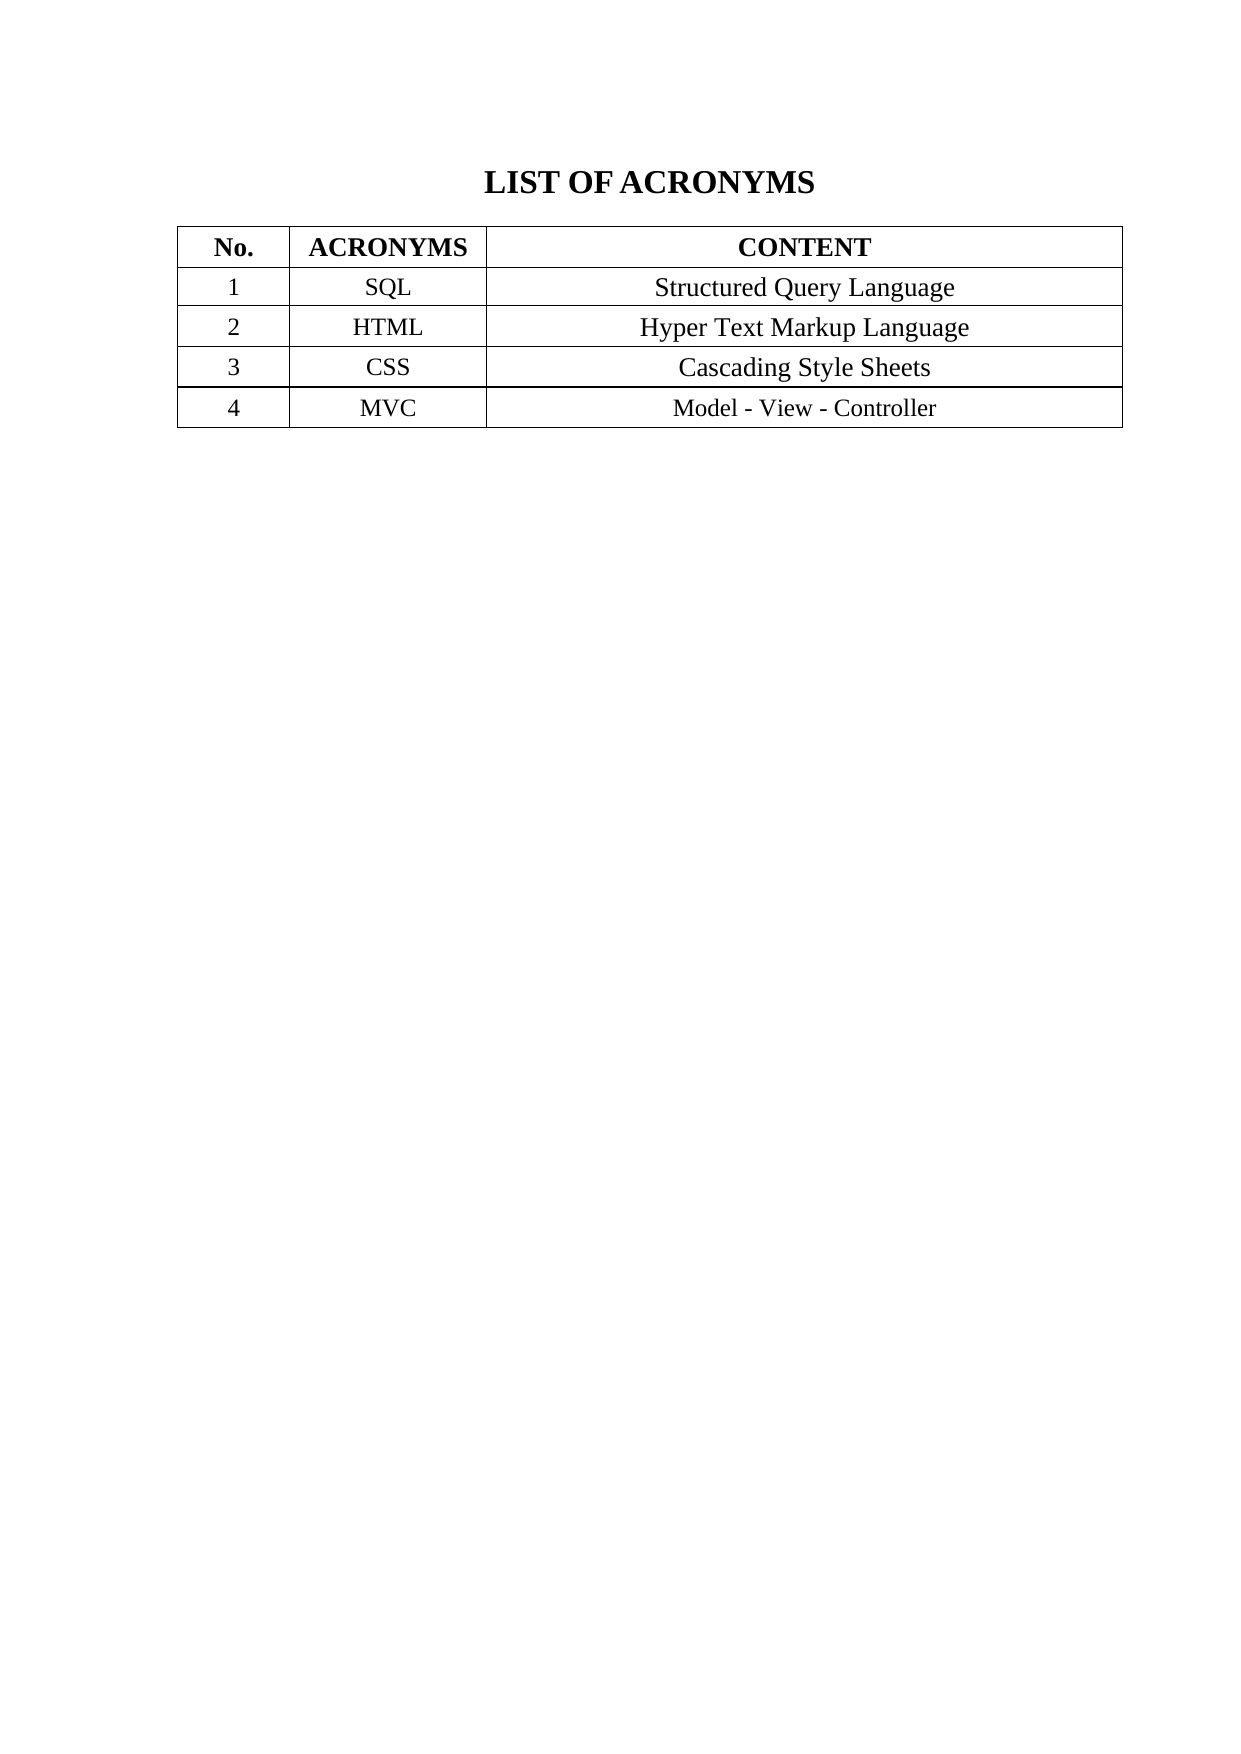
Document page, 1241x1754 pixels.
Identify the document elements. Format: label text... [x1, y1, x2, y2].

table_cell Hyper Text Markup Language [487, 306, 1122, 346]
table_cell Structured Query Language [487, 268, 1122, 305]
table_cell Cascading Style Sheets [487, 347, 1122, 386]
table_cell SQL [290, 268, 486, 305]
table_cell MVC [290, 388, 486, 427]
table_header CONTENT [487, 227, 1122, 267]
table_header ACRONYMS [290, 227, 486, 267]
table_cell Model - View - Controller [487, 388, 1122, 427]
subtitle LIST OF ACRONYMS [177, 162, 1122, 201]
table_cell 2 [178, 306, 289, 346]
table_cell 3 [178, 347, 289, 386]
table_cell HTML [290, 306, 486, 346]
table_cell 1 [178, 268, 289, 305]
table_header No. [178, 227, 289, 267]
table_cell 4 [178, 388, 289, 427]
table_cell CSS [290, 347, 486, 386]
